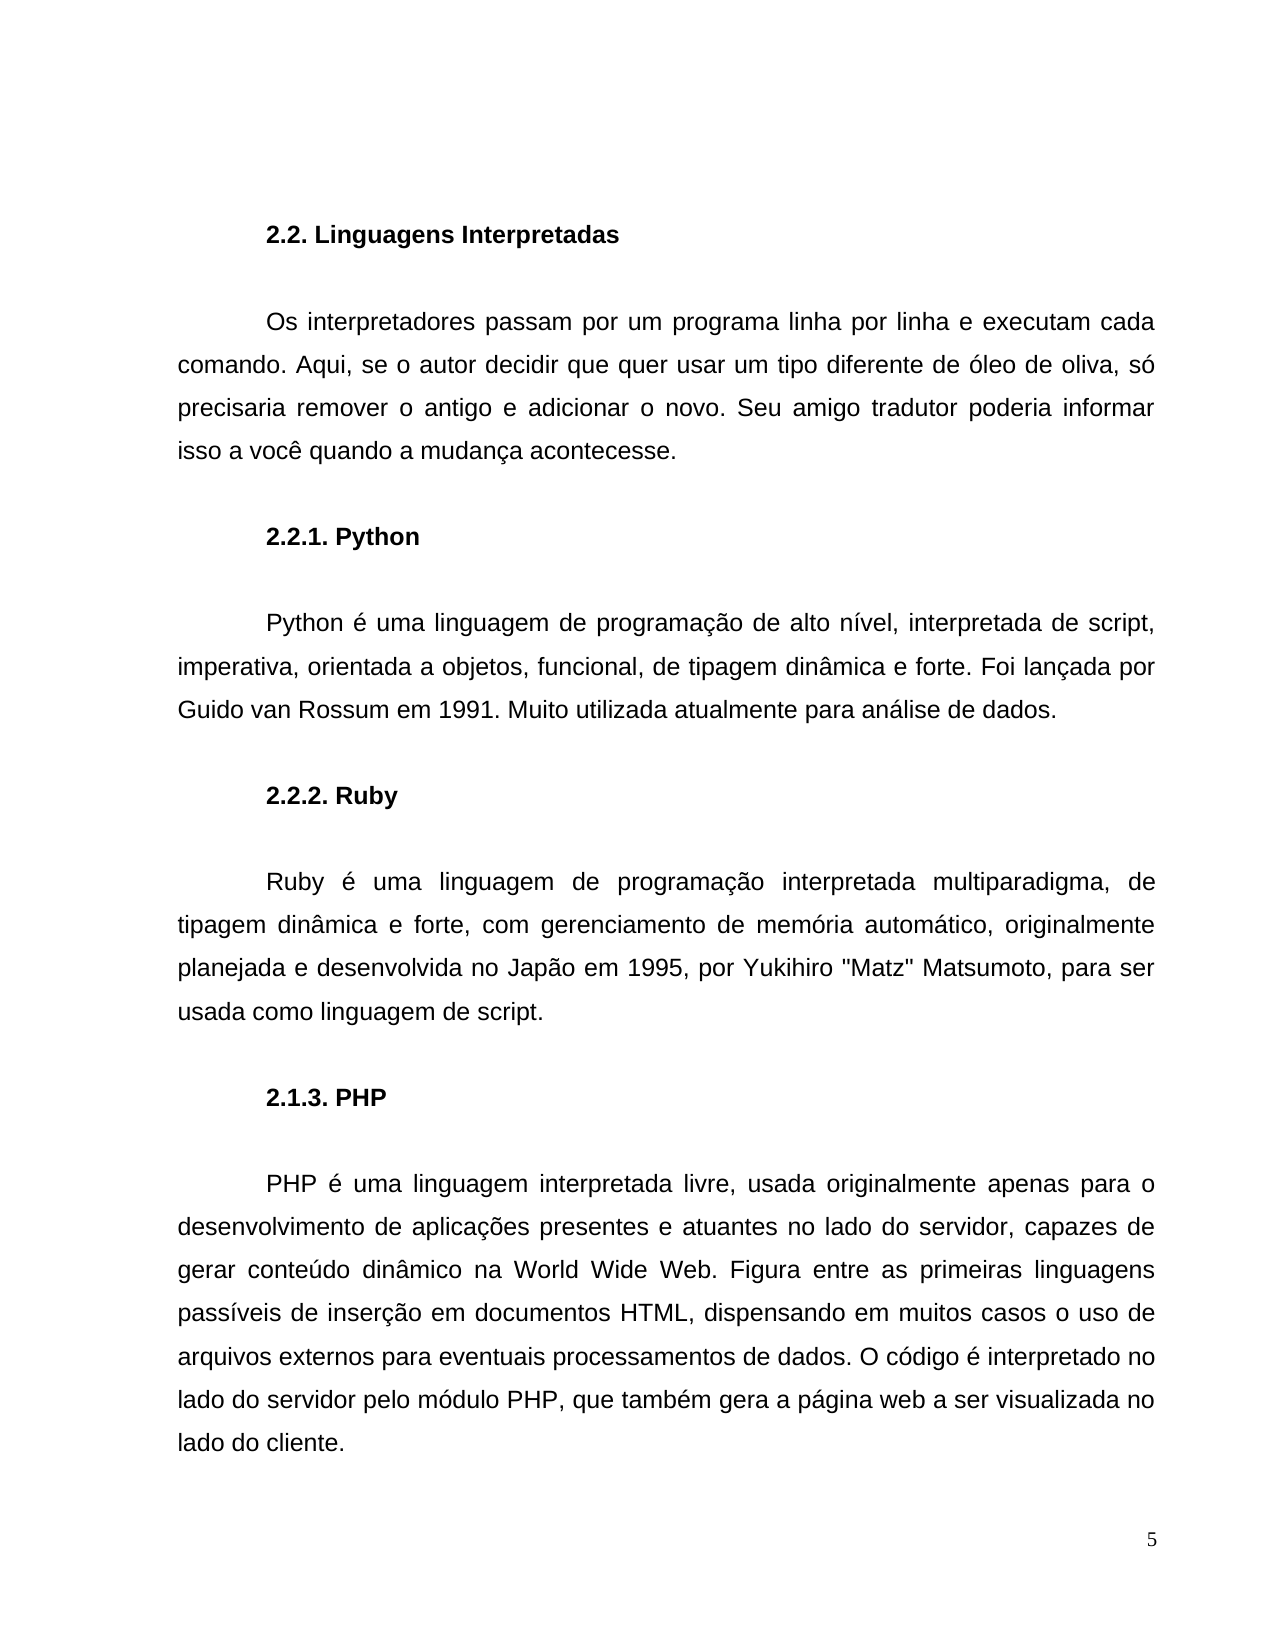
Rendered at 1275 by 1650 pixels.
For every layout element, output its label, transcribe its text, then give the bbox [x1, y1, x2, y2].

text PHP é uma linguagem interpretada livre, usada originalmente apenas para o desenvolvimento de aplicações presentes e atuantes no lado do servidor, capazes de gerar conteúdo dinâmico na World Wide Web. Figura entre as primeiras linguagens passíveis de inserção em documentos HTML, dispensando em muitos casos o uso de arquivos externos para eventuais processamentos de dados. O código é interpretado no lado do servidor pelo módulo PHP, que também gera a página web a ser visualizada no lado do cliente. [177, 1169, 1157, 1457]
text 2.1.3. PHP [177, 1083, 1157, 1112]
text Os interpretadores passam por um programa linha por linha e executam cada comando. Aqui, se o autor decidir que quer usar um tipo diferente de óleo de oliva, só precisaria remover o antigo e adicionar o novo. Seu amigo tradutor poderia informar isso a você quando a mudança acontecesse. [177, 307, 1157, 465]
text 2.2.1. Python [177, 522, 1157, 551]
text 2.2.2. Ruby [177, 781, 1157, 810]
text Python é uma linguagem de programação de alto nível, interpretada de script, imperativa, orientada a objetos, funcional, de tipagem dinâmica e forte. Foi lançada por Guido van Rossum em 1991. Muito utilizada atualmente para análise de dados. [177, 608, 1157, 723]
text Ruby é uma linguagem de programação interpretada multiparadigma, de tipagem dinâmica e forte, com gerenciamento de memória automático, originalmente planejada e desenvolvida no Japão em 1995, por Yukihiro "Matz" Matsumoto, para ser usada como linguagem de script. [177, 867, 1157, 1025]
text 2.2. Linguagens Interpretadas [177, 220, 1157, 249]
